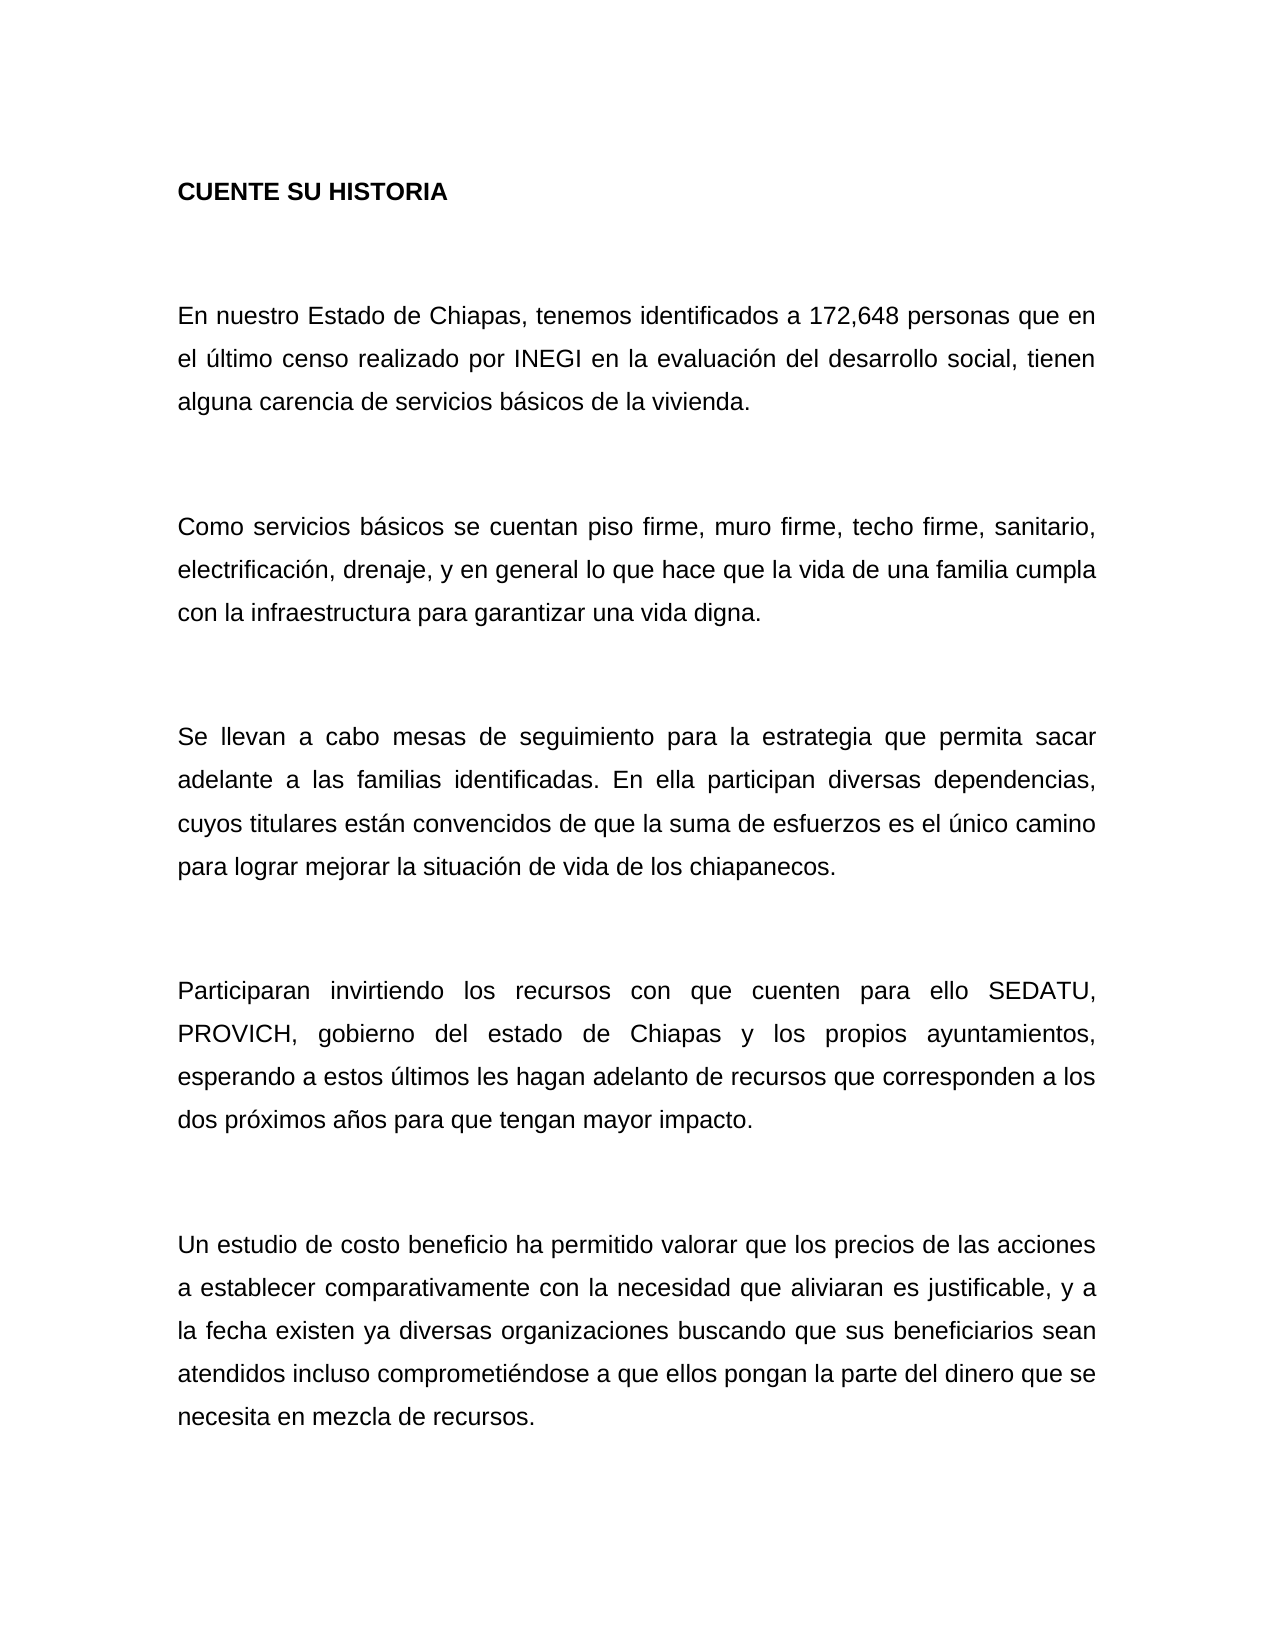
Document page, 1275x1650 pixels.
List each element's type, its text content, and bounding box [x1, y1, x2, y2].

text Como servicios básicos se cuentan piso firme, muro firme, techo firme, sanitario, electrificación, drenaje, y en general lo que hace que la vida de una familia cumpla con la infraestructura para garantizar una vida digna. [177, 512, 1098, 627]
text Un estudio de costo beneficio ha permitido valorar que los precios de las acciones a establecer comparativamente con la necesidad que aliviaran es justificable, y a la fecha existen ya diversas organizaciones buscando que sus beneficiarios sean atendidos incluso comprometiéndose a que ellos pongan la parte del dinero que se necesita en mezcla de recursos. [177, 1230, 1098, 1431]
text CUENTE SU HISTORIA [177, 177, 1098, 206]
text Participaran invirtiendo los recursos con que cuenten para ello SEDATU, PROVICH, gobierno del estado de Chiapas y los propios ayuntamientos, esperando a estos últimos les hagan adelanto de recursos que corresponden a los dos próximos años para que tengan mayor impacto. [177, 976, 1098, 1134]
text Se llevan a cabo mesas de seguimiento para la estrategia que permita sacar adelante a las familias identificadas. En ella participan diversas dependencias, cuyos titulares están convencidos de que la suma de esfuerzos es el único camino para lograr mejorar la situación de vida de los chiapanecos. [177, 722, 1098, 881]
text En nuestro Estado de Chiapas, tenemos identificados a 172,648 personas que en el último censo realizado por INEGI en la evaluación del desarrollo social, tienen alguna carencia de servicios básicos de la vivienda. [177, 301, 1098, 416]
